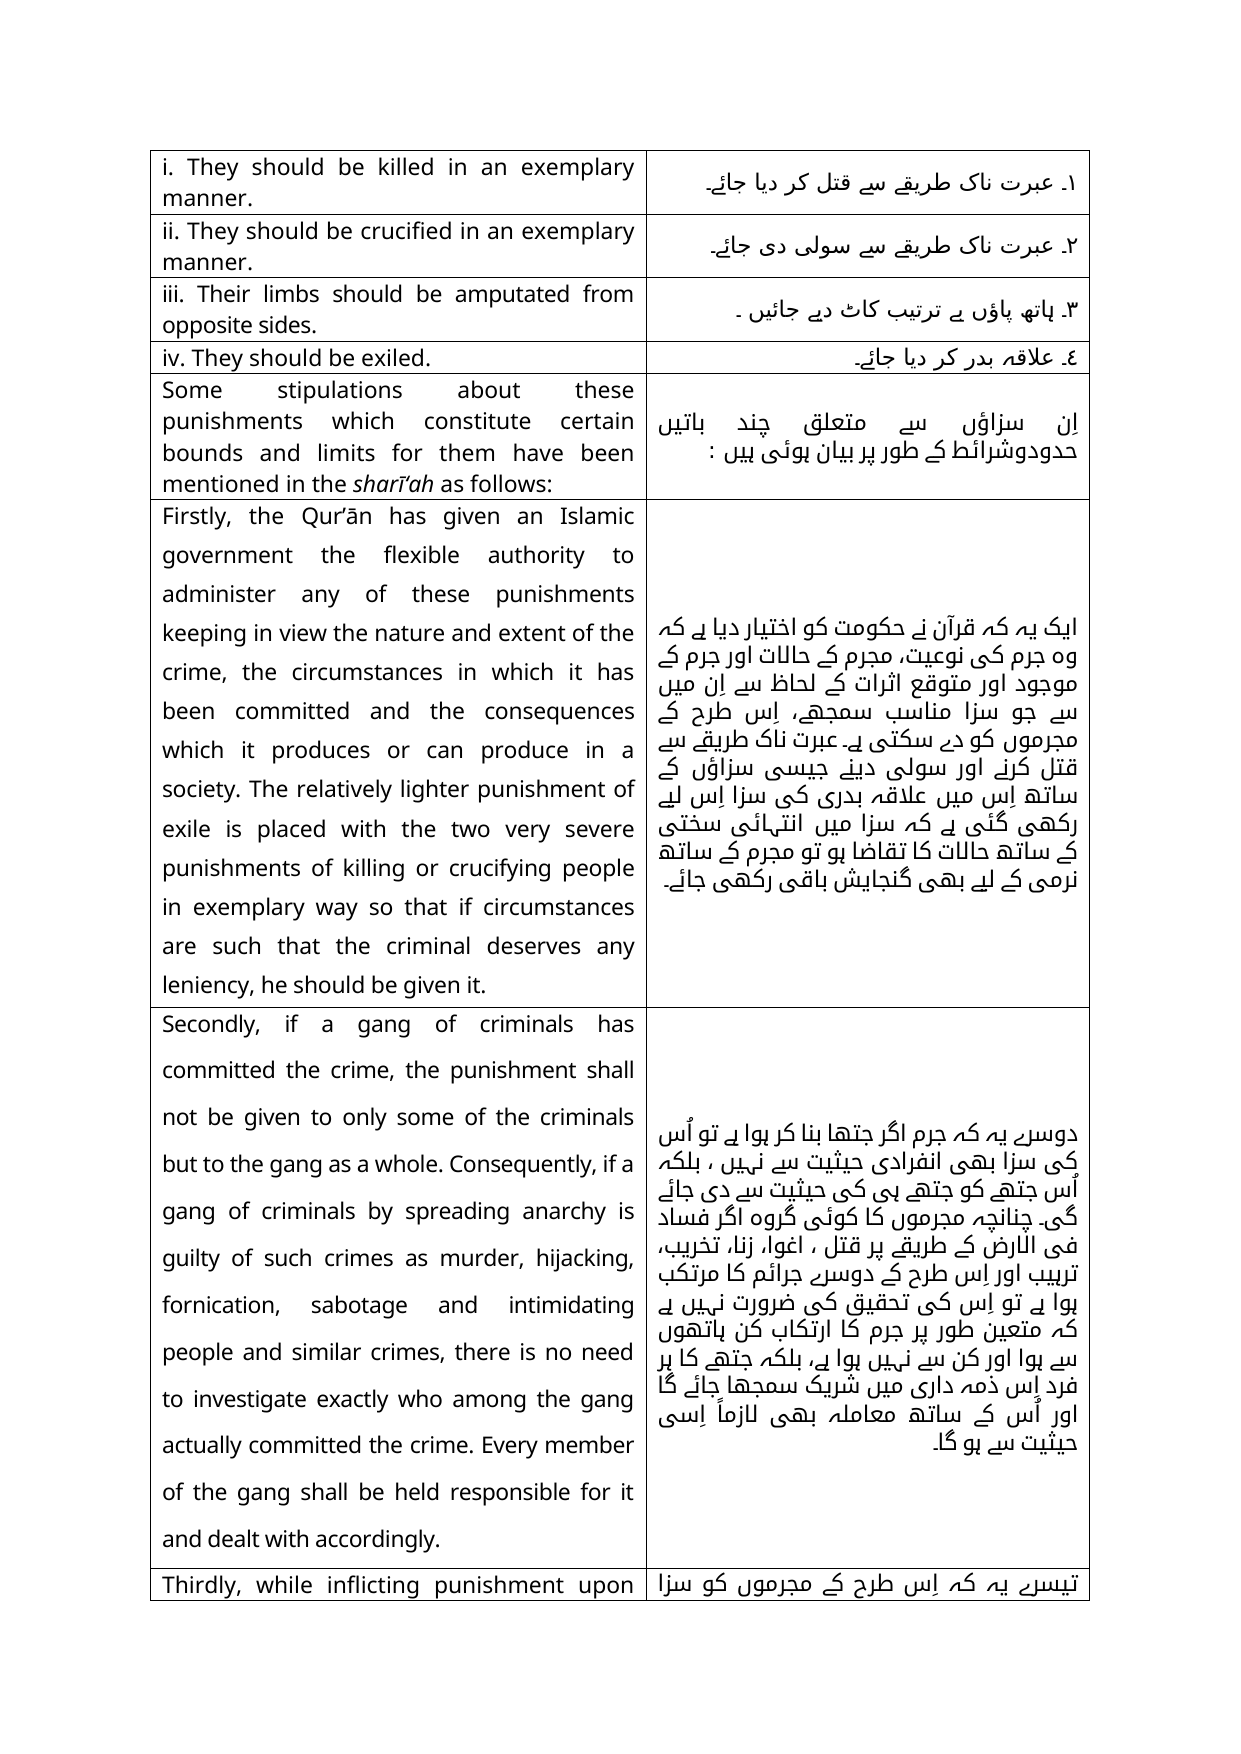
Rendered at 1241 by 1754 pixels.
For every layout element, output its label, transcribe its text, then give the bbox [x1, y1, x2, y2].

table_cell iii. Their limbs should be amputated from opposite sides. [151, 278, 646, 341]
table_cell ii. They should be crucified in an exemplary manner. [151, 215, 646, 277]
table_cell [647, 1569, 1089, 1600]
table_cell ٣۔ ہاتھ پاؤں بے ترتیب کاٹ دیے جائیں ۔ [647, 278, 1089, 341]
table_cell i. They should be killed in an exemplary manner. [151, 151, 646, 213]
table_cell Secondly, if a gang of criminals has committed the crime, the punishment shall not be given to only some of the criminals but to the gang as a whole. Consequently, if a gang of criminals by spreading anarchy is guilty of such crimes as murder, hijacking, fornication, sabotage and intimidating people and similar crimes, there is no need to investigate exactly who among the gang actually committed the crime. Every member of the gang shall be held responsible for it and dealt with accordingly. [151, 1008, 646, 1568]
table_cell اِن سزاؤں سے متعلق چند باتیں حدودوشرائط کے طور پر بیان ہوئی ہیں : [647, 374, 1089, 499]
table_cell ایک یہ کہ قرآن نے حکومت کو اختیار دیا ہے کہ وہ جرم کی نوعیت، مجرم کے حالات اور جرم کے موجود اور متوقع اثرات کے لحاظ سے اِن میں سے جو سزا مناسب سمجھے، اِس طرح کے مجرموں کو دے سکتی ہے۔ عبرت ناک طریقے سے قتل کرنے اور سولی دینے جیسی سزاؤں کے ساتھ اِس میں علاقہ بدری کی سزا اِس لیے رکھی گئی ہے کہ سزا میں انتہائی سختی کے ساتھ حالات کا تقاضا ہو تو مجرم کے ساتھ نرمی کے لیے بھی گنجایش باقی رکھی جائے۔ [647, 500, 1089, 1007]
table_cell ١۔ عبرت ناک طریقے سے قتل کر دیا جائے۔ [647, 151, 1089, 213]
table_cell دوسرے یہ کہ جرم اگر جتھا بنا کر ہوا ہے تو اُس کی سزا بھی انفرادی حیثیت سے نہیں ، بلکہ اُس جتھے کو جتھے ہی کی حیثیت سے دی جائے گی۔ چنانچہ مجرموں کا کوئی گروہ اگر فساد فی الارض کے طریقے پر قتل ، اغوا، زنا، تخریب، ترہیب اور اِس طرح کے دوسرے جرائم کا مرتکب ہوا ہے تو اِس کی تحقیق کی ضرورت نہیں ہے کہ متعین طور پر جرم کا ارتکاب کن ہاتھوں سے ہوا اور کن سے نہیں ہوا ہے، بلکہ جتھے کا ہر فرد اِس ذمہ داری میں شریک سمجھا جائے گا اور اُس کے ساتھ معاملہ بھی لازماً اِسی حیثیت سے ہو گا۔ [647, 1008, 1089, 1568]
table_cell ٢۔ عبرت ناک طریقے سے سولی دی جائے۔ [647, 215, 1089, 277]
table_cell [151, 1569, 646, 1600]
table_cell ٤۔ علاقہ بدر کر دیا جائے۔ [647, 342, 1089, 373]
table_cell iv. They should be exiled. [151, 342, 646, 373]
table_cell Firstly, the Qur’ān has given an Islamic government the flexible authority to administer any of these punishments keeping in view the nature and extent of the crime, the circumstances in which it has been committed and the consequences which it produces or can produce in a society. The relatively lighter punishment of exile is placed with the two very severe punishments of killing or crucifying people in exemplary way so that if circumstances are such that the criminal deserves any leniency, he should be given it. [151, 500, 646, 1007]
table_cell Some stipulations about these punishments which constitute certain bounds and limits for them have been mentioned in the sharī‘ah as follows: [151, 374, 646, 499]
